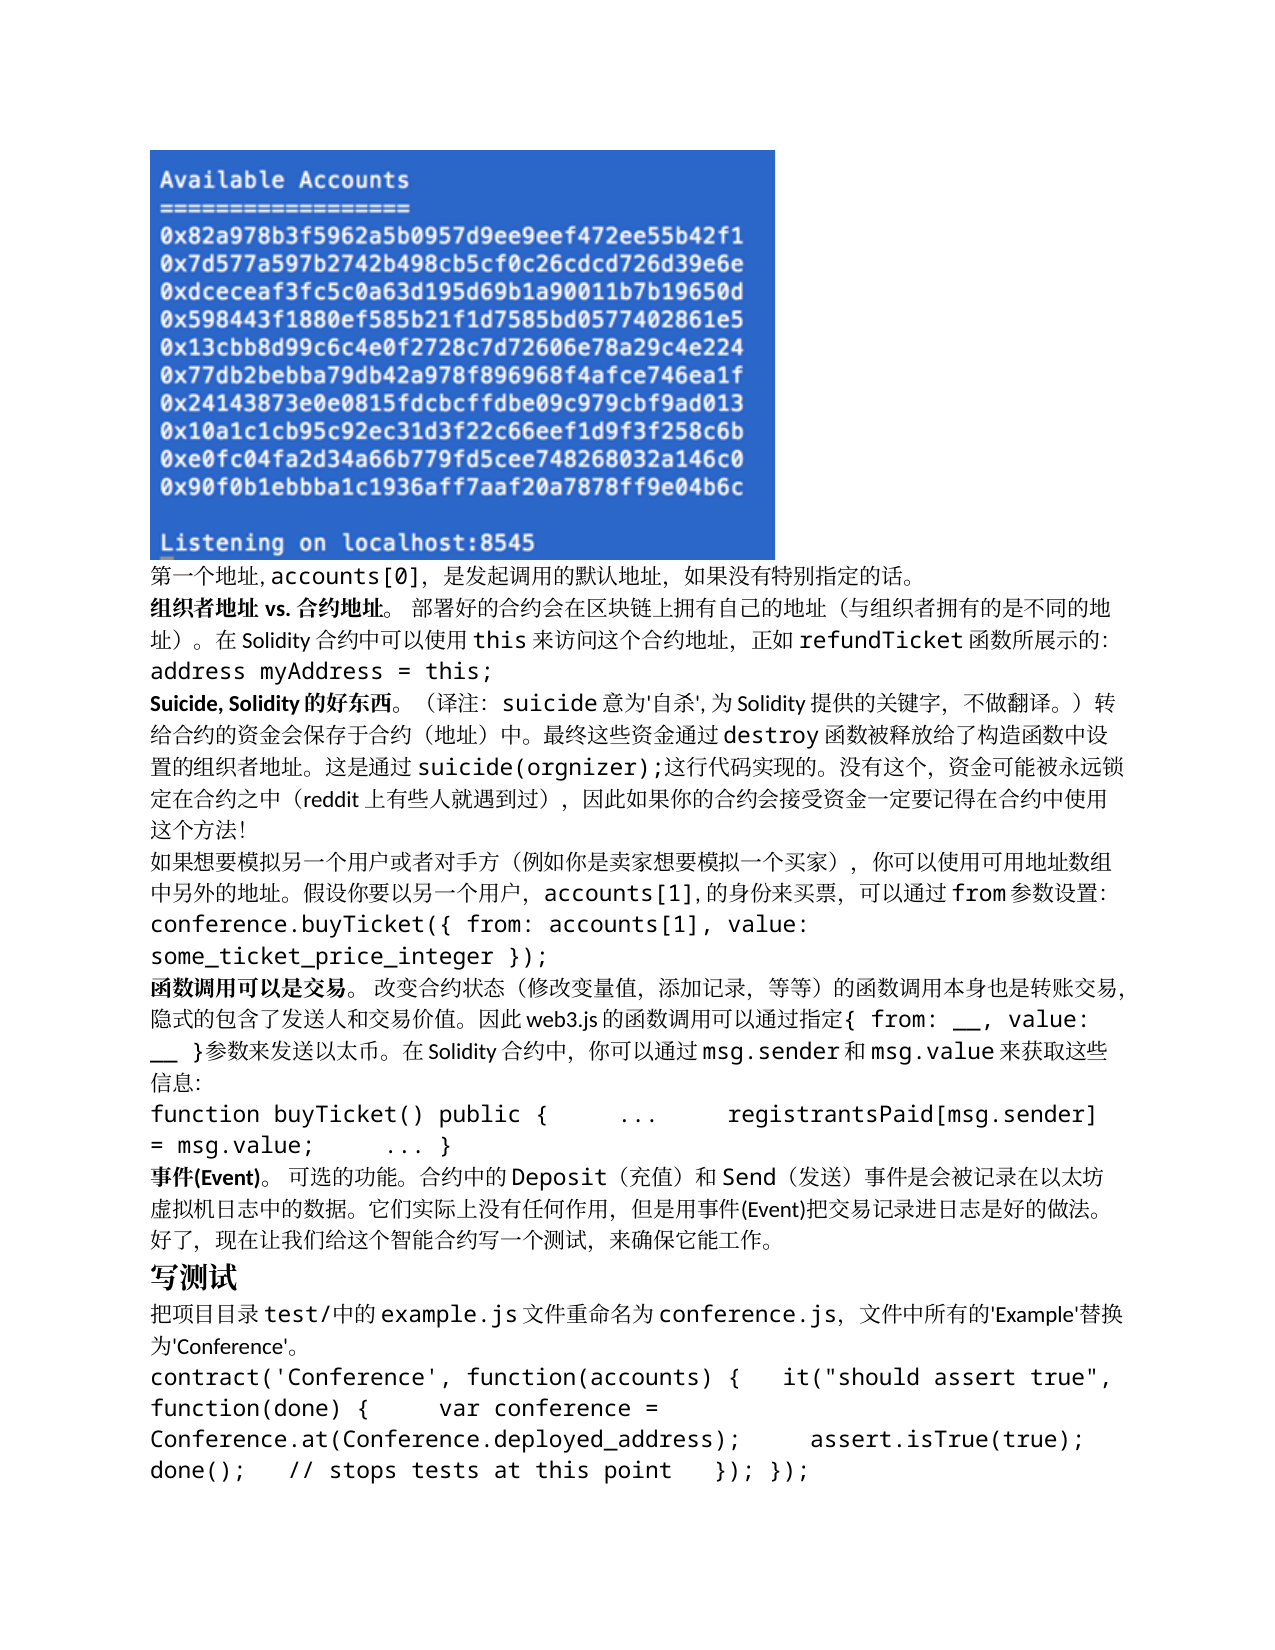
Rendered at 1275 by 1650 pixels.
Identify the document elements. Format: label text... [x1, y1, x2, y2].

picture [150, 150, 775, 560]
text 把项目目录test/中的example.js文件重命名为conference.js，文件中所有的'Example'替换为'Conference'。 [150, 1297, 1125, 1360]
text 函数调用可以是交易。 改变合约状态（修改变量值，添加记录，等等）的函数调用本身也是转账交易，隐式的包含了发送人和交易价值。因此web3.js的函数调用可以通过指定{ from: __, value: __ }参数来发送以太币。在Solidity合约中，你可以通过msg.sender和msg.value来获取这些信息： [150, 971, 1125, 1098]
text Suicide, Solidity的好东西。（译注：suicide意为'自杀', 为Solidity提供的关键字，不做翻译。）转给合约的资金会保存于合约（地址）中。最终这些资金通过destroy函数被释放给了构造函数中设置的组织者地址。这是通过suicide(orgnizer);这行代码实现的。没有这个，资金可能被永远锁定在合约之中（reddit上有些人就遇到过），因此如果你的合约会接受资金一定要记得在合约中使用这个方法！ [150, 686, 1125, 845]
text 事件(Event)。 可选的功能。合约中的Deposit（充值）和Send（发送）事件是会被记录在以太坊虚拟机日志中的数据。它们实际上没有任何作用，但是用事件(Event)把交易记录进日志是好的做法。 [150, 1160, 1125, 1224]
text 第一个地址, accounts[0]，是发起调用的默认地址，如果没有特别指定的话。 [150, 559, 1125, 591]
text 如果想要模拟另一个用户或者对手方（例如你是卖家想要模拟一个买家），你可以使用可用地址数组中另外的地址。假设你要以另一个用户，accounts[1], 的身份来买票，可以通过from参数设置： [150, 845, 1125, 908]
text contract('Conference', function(accounts) { it("should assert true", function(done) { var conference = Conference.at(Conference.deployed_address); assert.isTrue(true); done(); // stops tests at this point }); }); [150, 1360, 1125, 1485]
text conference.buyTicket({ from: accounts[1], value: some_ticket_price_integer }); [150, 908, 1125, 971]
text 写测试 [150, 1255, 1125, 1297]
text function buyTicket() public { ... registrantsPaid[msg.sender] = msg.value; ... } [150, 1098, 1125, 1160]
text 好了，现在让我们给这个智能合约写一个测试，来确保它能工作。 [150, 1224, 1125, 1255]
text 组织者地址 vs. 合约地址。 部署好的合约会在区块链上拥有自己的地址（与组织者拥有的是不同的地址）。在Solidity合约中可以使用this来访问这个合约地址，正如refundTicket函数所展示的：address myAddress = this; [150, 591, 1125, 686]
